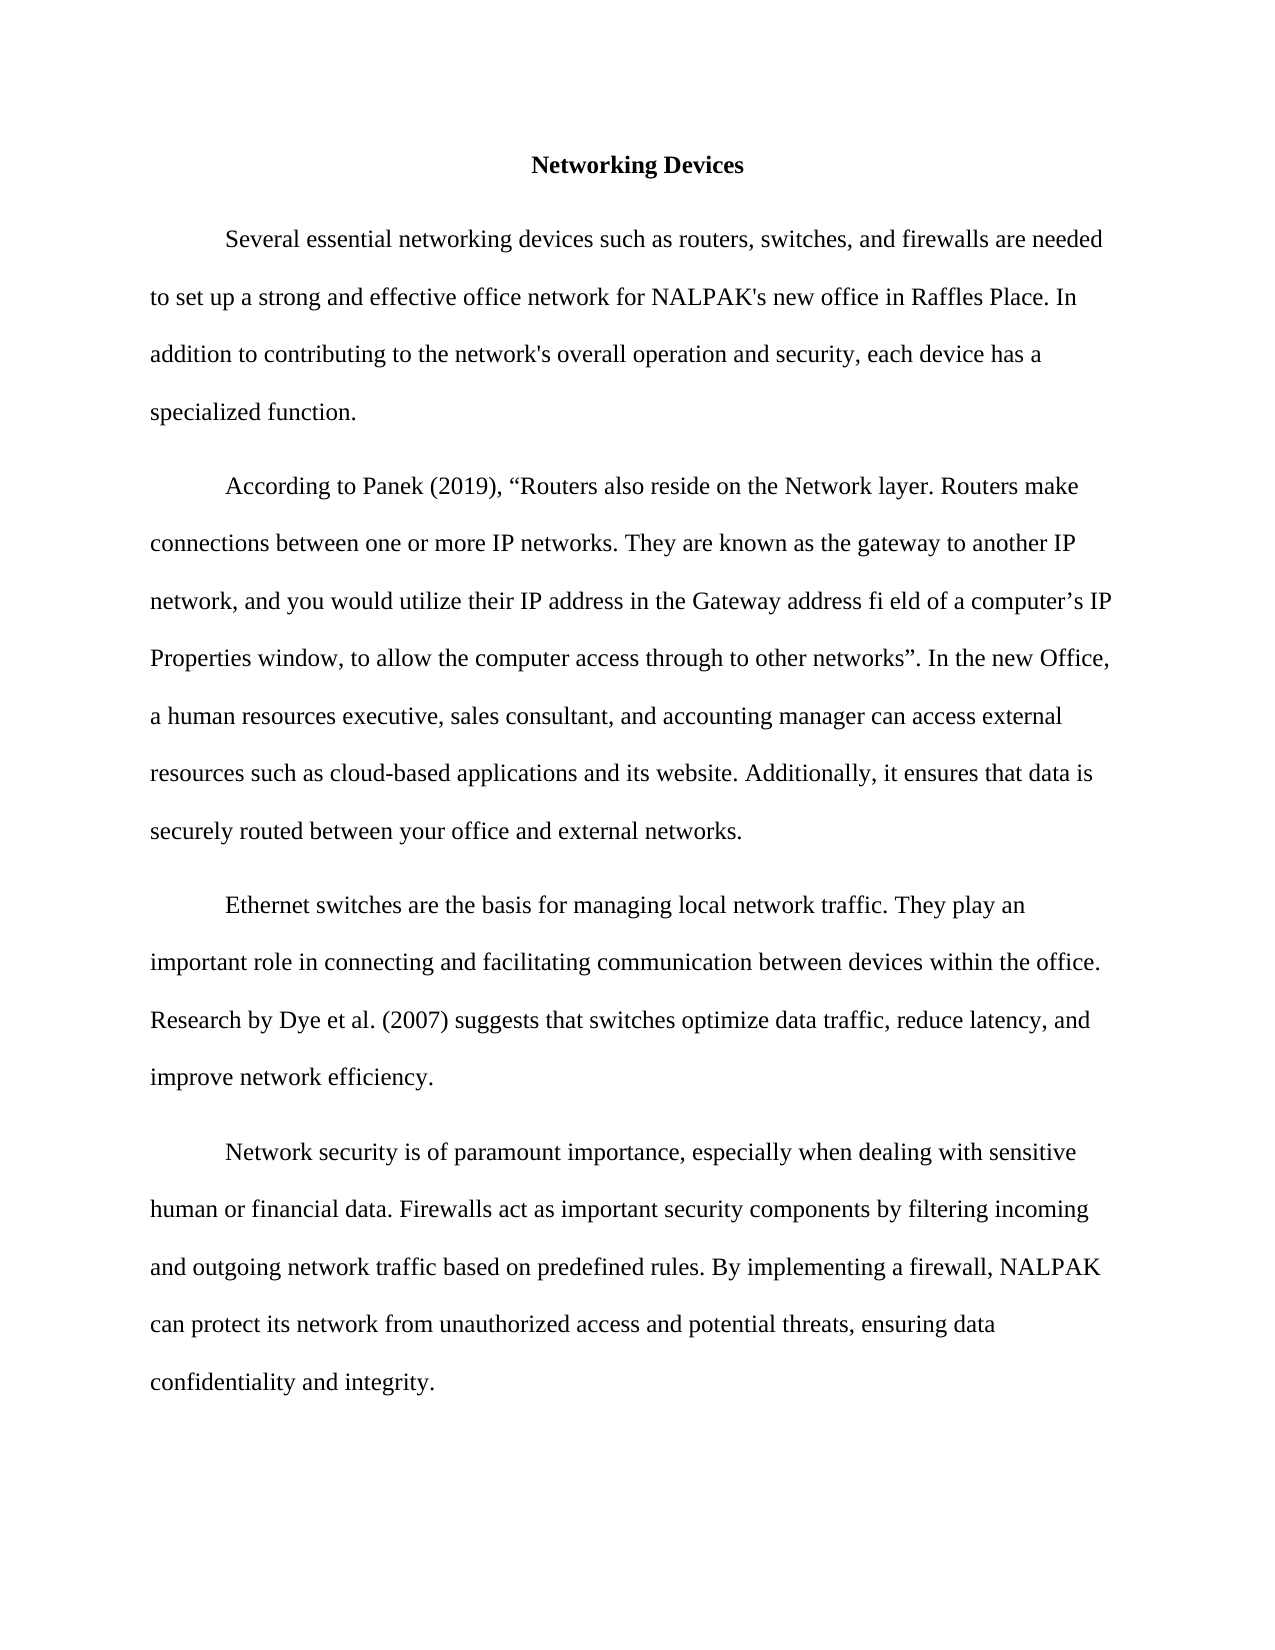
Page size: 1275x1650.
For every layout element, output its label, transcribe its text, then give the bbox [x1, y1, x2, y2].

text According to Panek (2019), “Routers also reside on the Network layer. Routers make connections between one or more IP networks. They are known as the gateway to another IP network, and you would utilize their IP address in the Gateway address fi eld of a computer’s IP Properties window, to allow the computer access through to other networks”. In the new Office, a human resources executive, sales consultant, and accounting manager can access external resources such as cloud-based applications and its website. Additionally, it ensures that data is securely routed between your office and external networks. [150, 471, 1125, 844]
text Network security is of paramount importance, especially when dealing with sensitive human or financial data. Firewalls act as important security components by filtering incoming and outgoing network traffic based on predefined rules. By implementing a firewall, NALPAK can protect its network from unauthorized access and potential threats, ensuring data confidentiality and integrity. [150, 1137, 1125, 1395]
text Ethernet switches are the basis for managing local network traffic. They play an important role in connecting and facilitating communication between devices within the office. Research by Dye et al. (2007) suggests that switches optimize data traffic, reduce latency, and improve network efficiency. [150, 890, 1125, 1091]
text Networking Devices [150, 150, 1125, 179]
text Several essential networking devices such as routers, switches, and firewalls are needed to set up a strong and effective office network for NALPAK's new office in Raffles Place. In addition to contributing to the network's overall operation and security, each device has a specialized function. [150, 224, 1125, 425]
